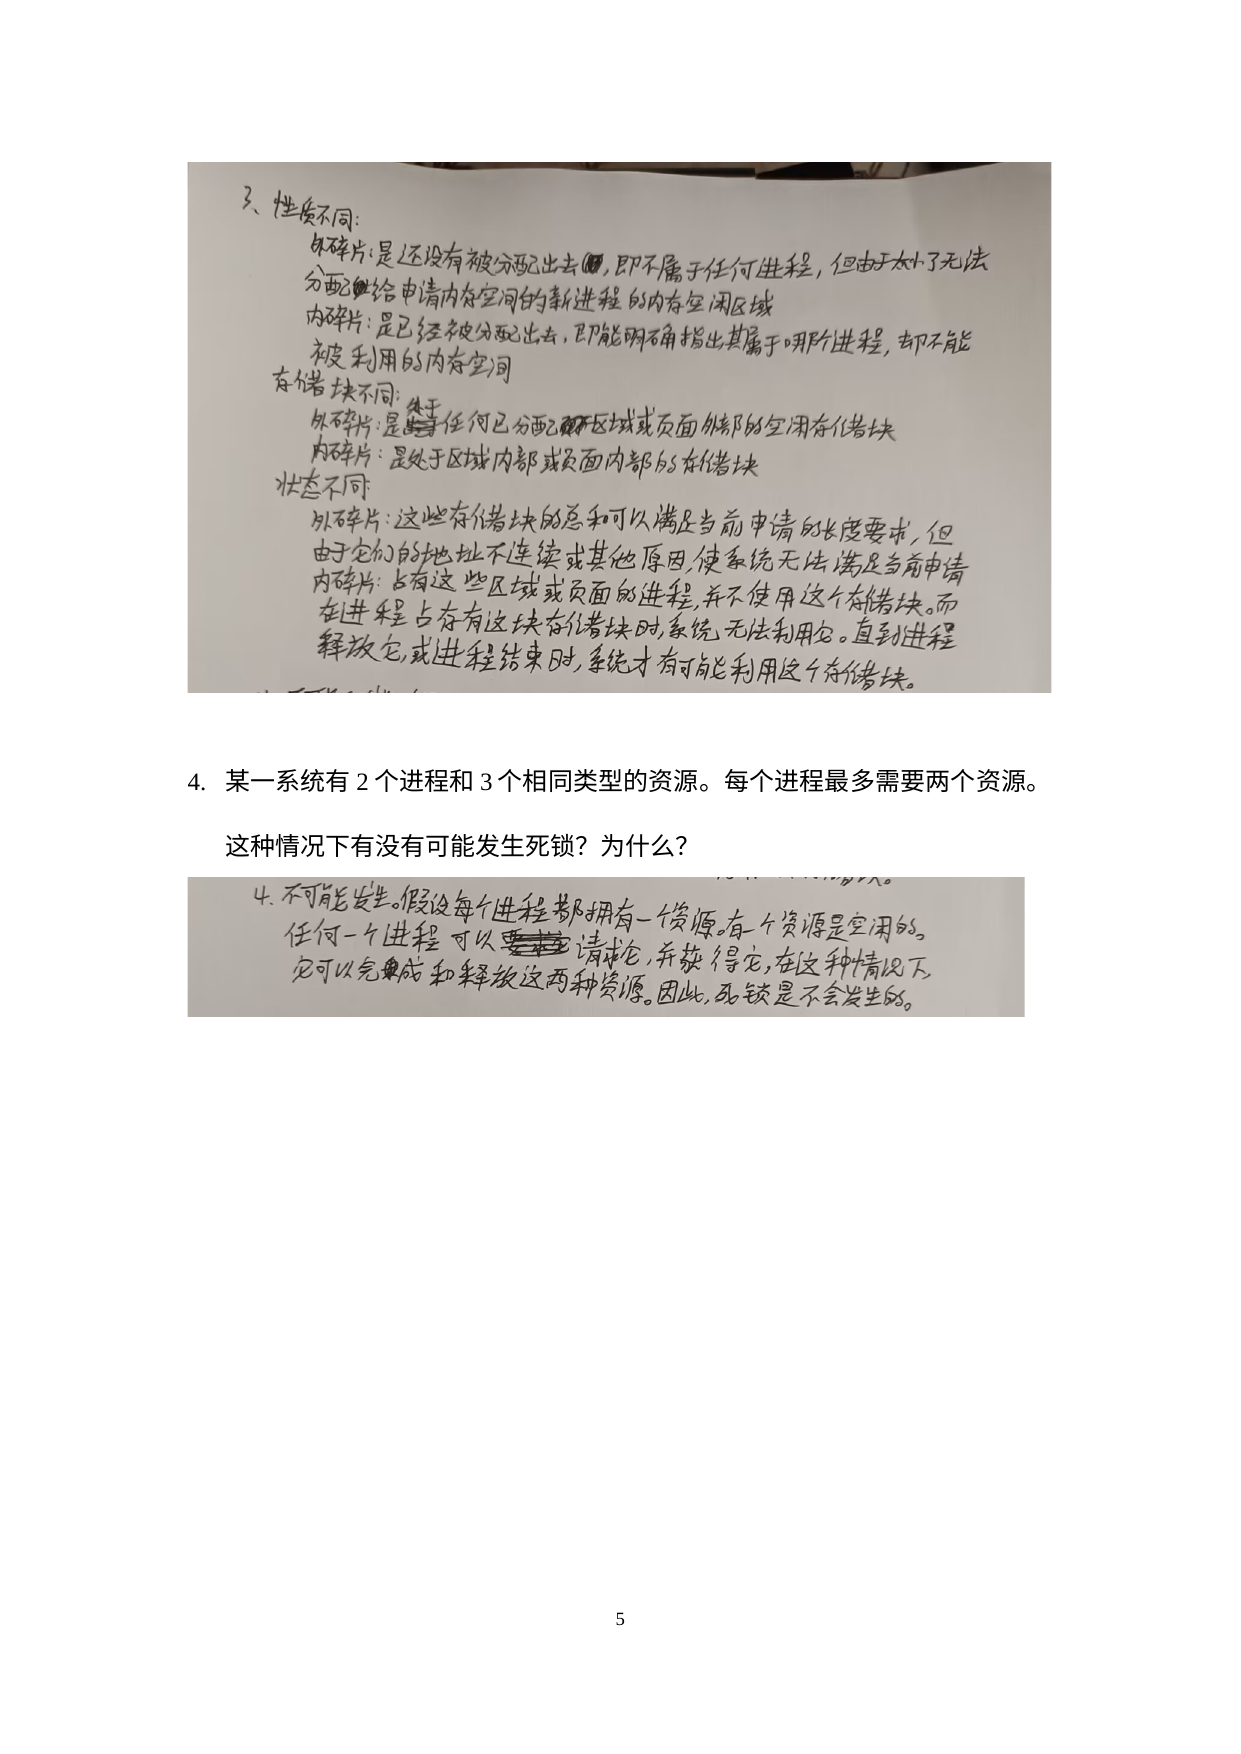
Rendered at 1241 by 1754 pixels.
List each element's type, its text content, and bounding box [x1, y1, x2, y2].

picture [187, 162, 1052, 693]
list 某一系统有2个进程和3个相同类型的资源。每个进程最多需要两个资源。这种情况下有没有可能发生死锁？为什么？ [187, 747, 1053, 877]
picture [187, 877, 1025, 1017]
